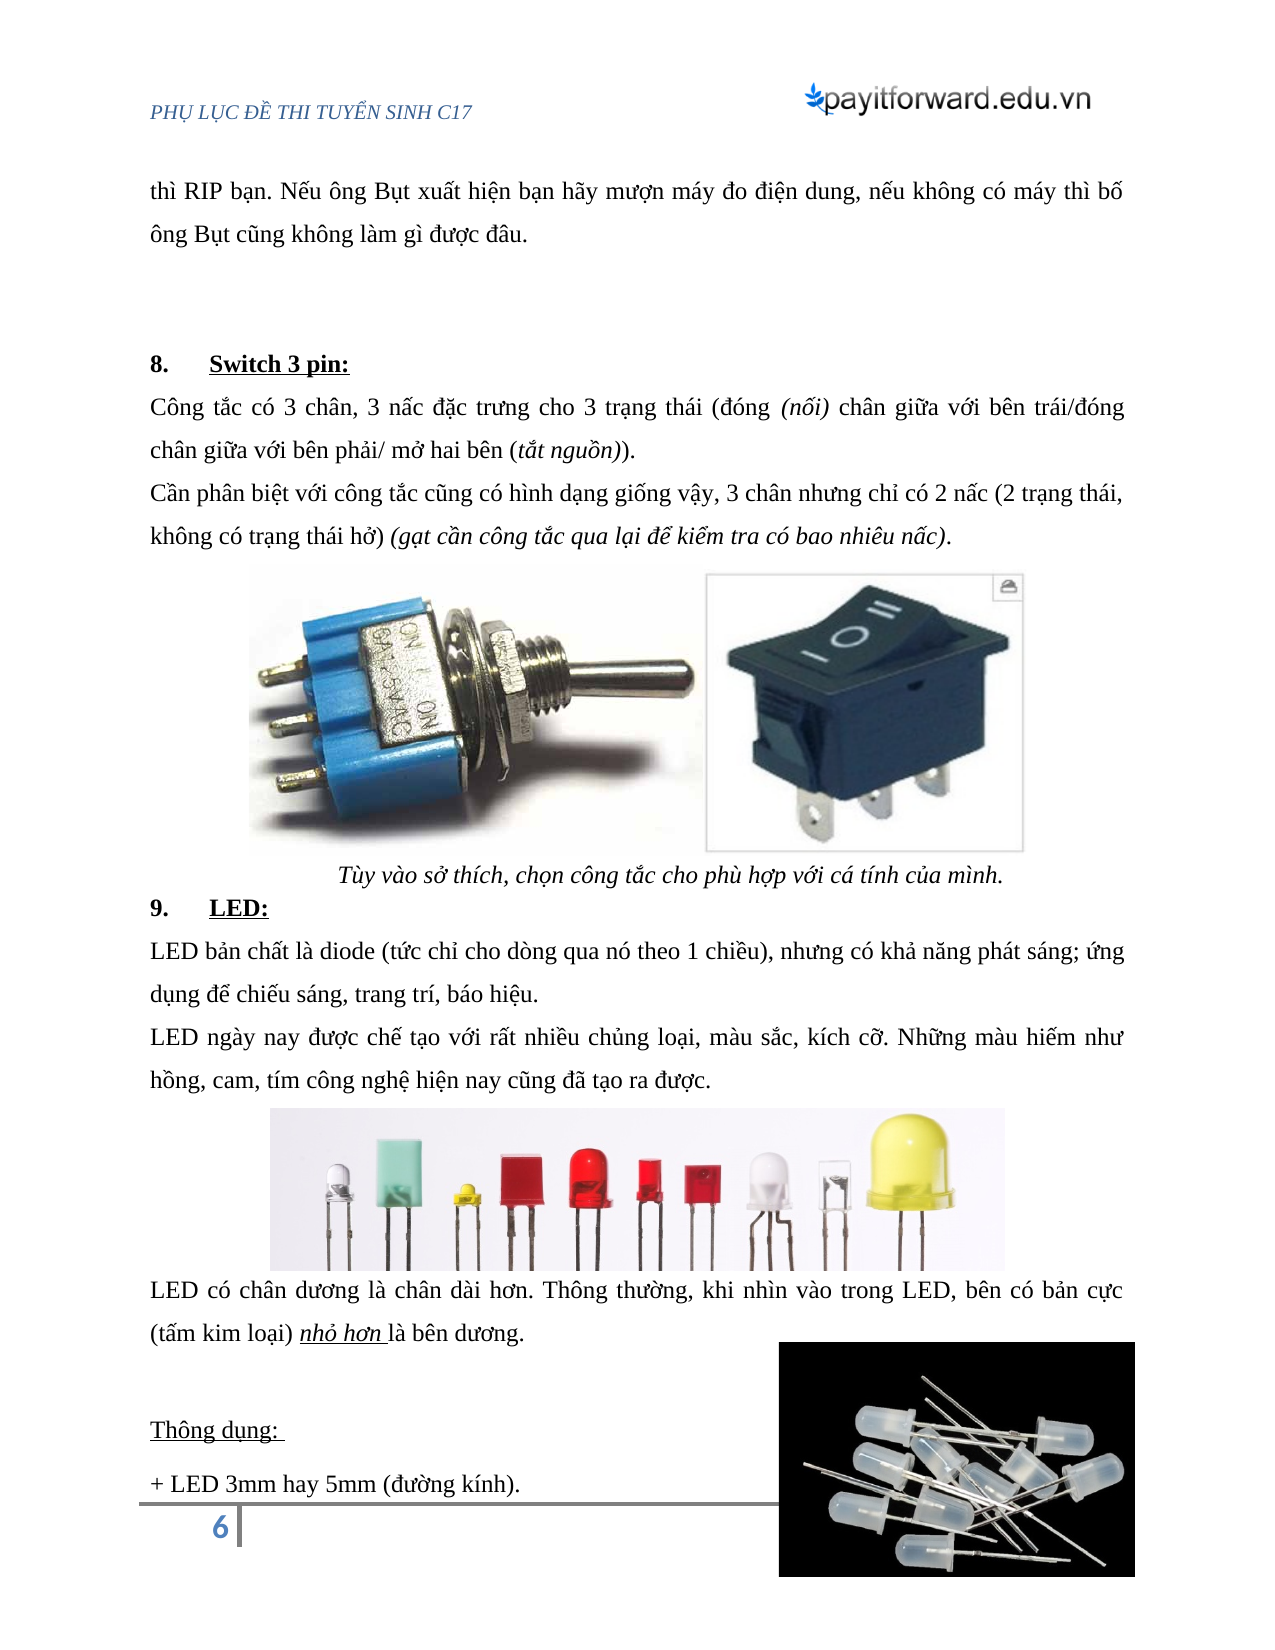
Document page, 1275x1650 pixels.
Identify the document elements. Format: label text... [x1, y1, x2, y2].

text Cần phân biệt với công tắc cũng có hình dạng giống vậy, 3 chân nhưng chỉ có 2 nấc (2 trạng thái, không có trạng thái hở) (gạt cần công tắc qua lại để kiểm tra có bao nhiêu nấc). [150, 478, 1125, 550]
list LED có chân dương là chân dài hơn. Thông thường, khi nhìn vào trong LED, bên có bản cực (tấm kim loại) nhỏ hơn là bên dương. [150, 1275, 1125, 1347]
list LED: [150, 893, 1125, 922]
text Thông dụng: [150, 1415, 778, 1443]
picture [801, 75, 1093, 120]
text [150, 176, 1125, 248]
text LED bản chất là diode (tức chỉ cho dòng qua nó theo 1 chiều), nhưng có khả năng phát sáng; ứng dụng để chiếu sáng, trang trí, báo hiệu. [150, 936, 1125, 1008]
list Switch 3 pin: [150, 349, 1125, 378]
picture [248, 564, 1027, 856]
text Công tắc có 3 chân, 3 nấc đặc trưng cho 3 trạng thái (đóng (nối) chân giữa với bên trái/đóng chân giữa với bên phải/ mở hai bên (tắt nguồn)). [150, 392, 1125, 464]
picture [778, 1342, 1135, 1577]
list Tùy vào sở thích, chọn công tắc cho phù hợp với cá tính của mình. [337, 860, 1125, 889]
picture [270, 1108, 1005, 1271]
text LED ngày nay được chế tạo với rất nhiều chủng loại, màu sắc, kích cỡ. Những màu hiếm như hồng, cam, tím công nghệ hiện nay cũng đã tạo ra được. [150, 1022, 1125, 1094]
text + LED 3mm hay 5mm (đường kính). [150, 1469, 778, 1497]
